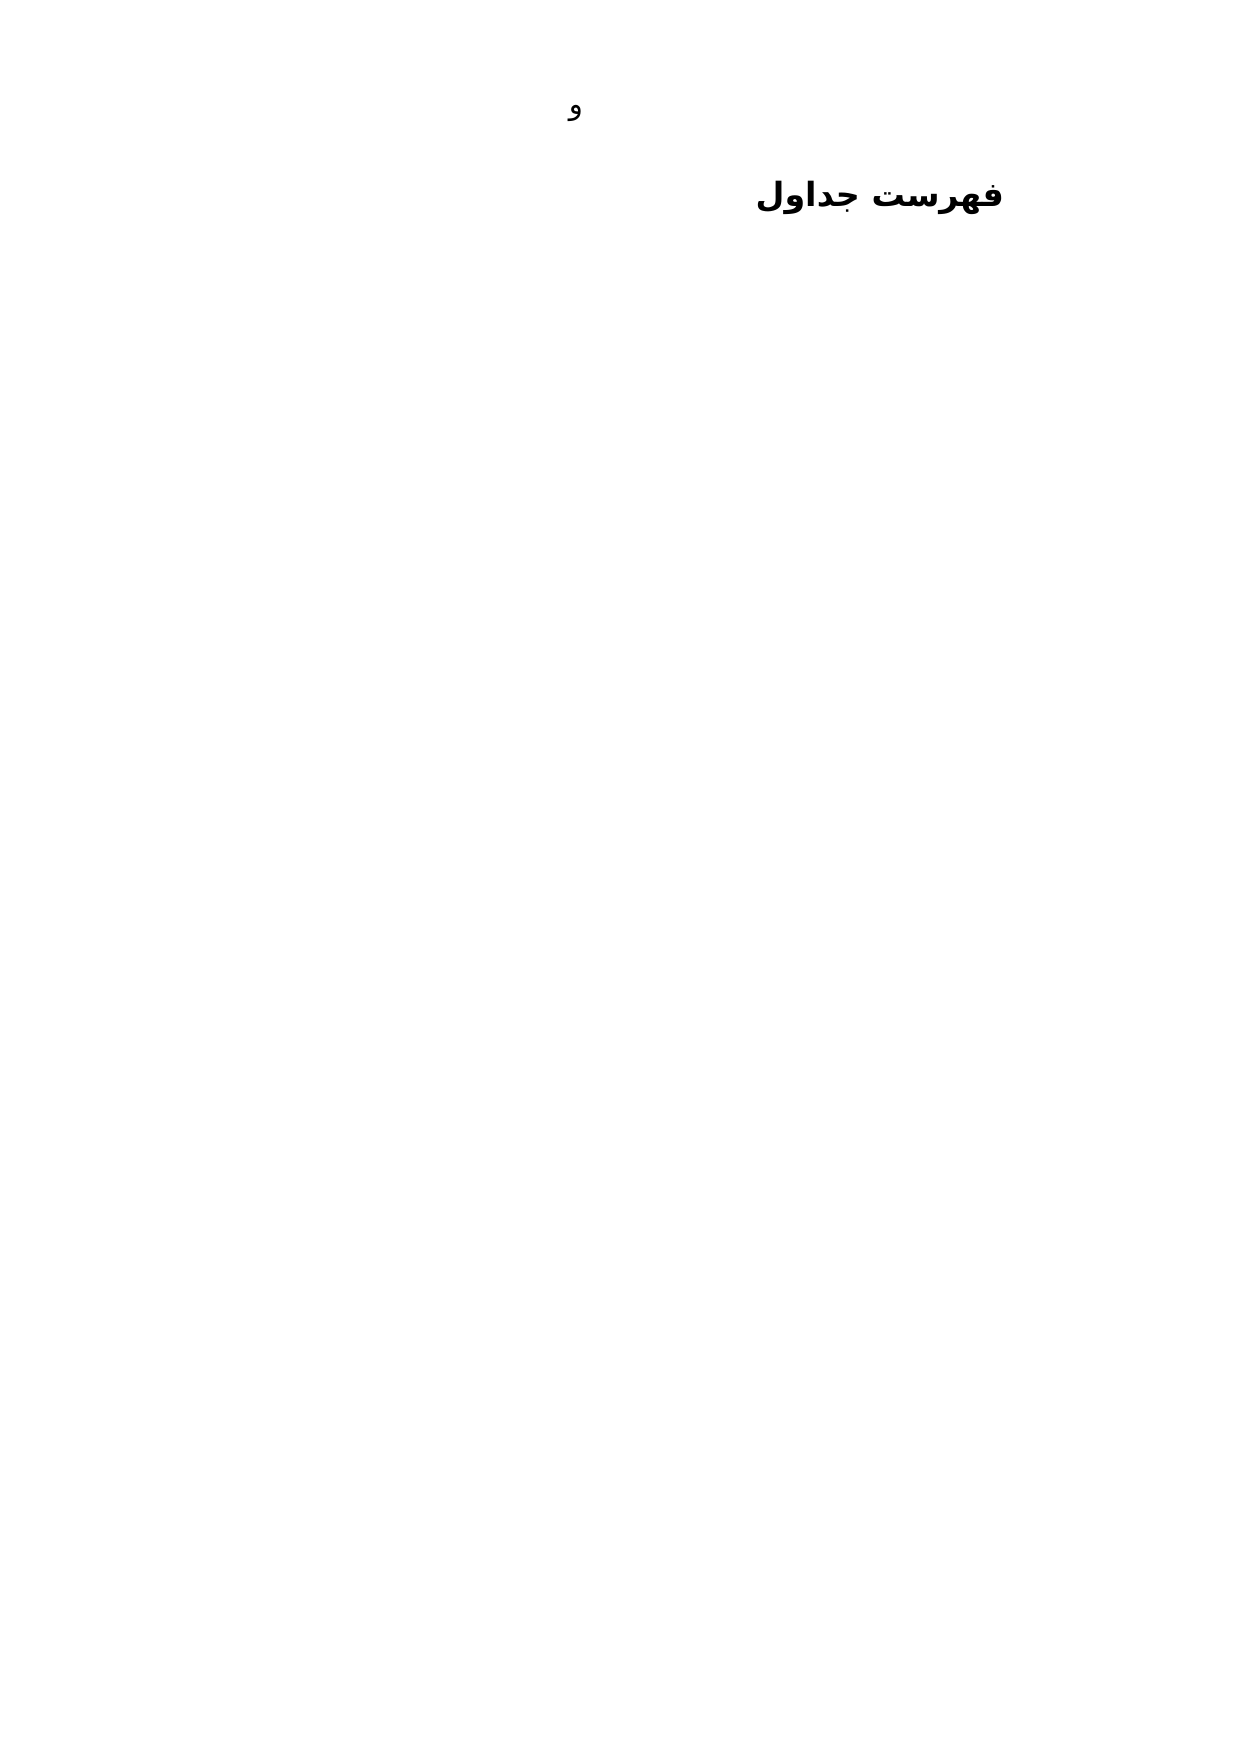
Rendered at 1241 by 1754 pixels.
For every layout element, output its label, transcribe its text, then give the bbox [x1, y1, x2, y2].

text فهرست جداول [148, 175, 1063, 214]
